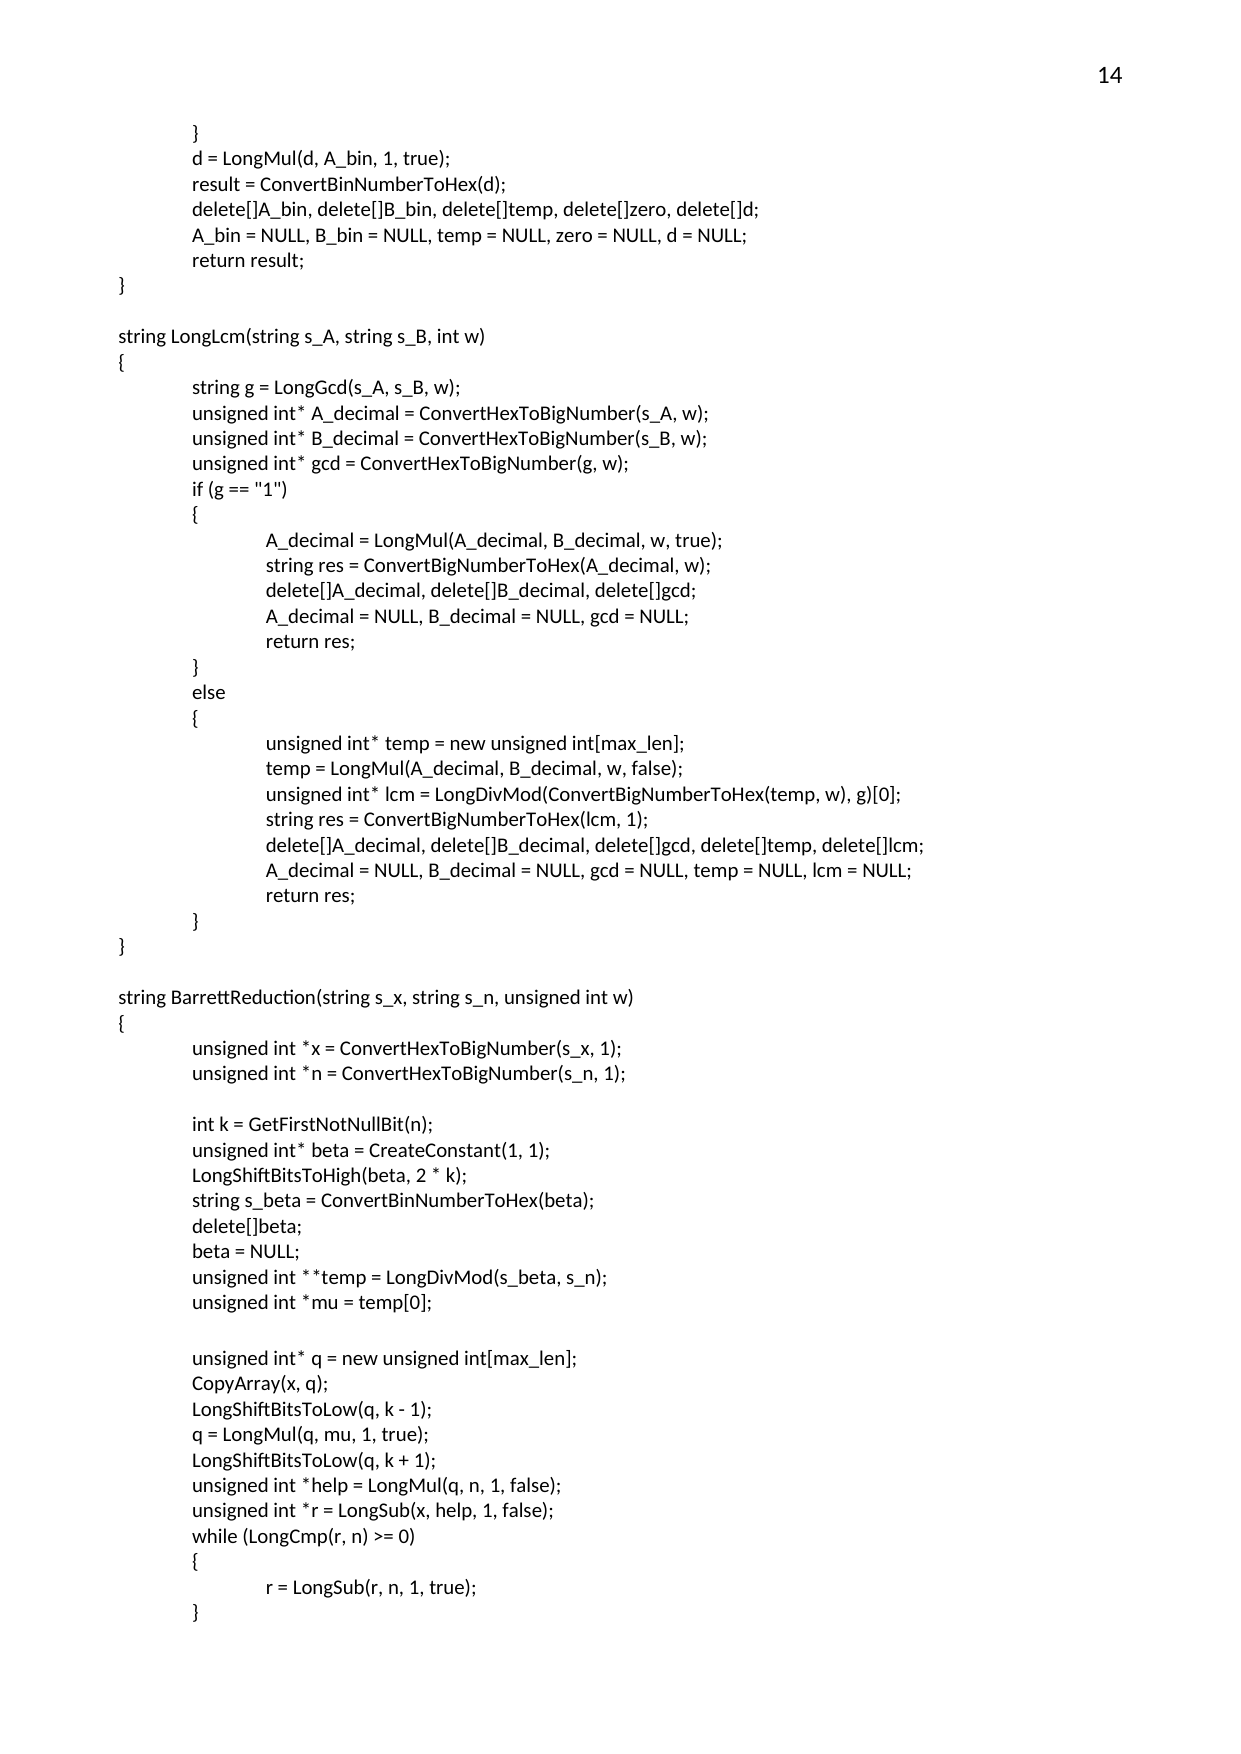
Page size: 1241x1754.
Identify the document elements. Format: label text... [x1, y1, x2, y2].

text { [118, 349, 1122, 374]
text unsigned int *n = ConvertHexToBigNumber(s_n, 1); [118, 1061, 1122, 1086]
text unsigned int* gcd = ConvertHexToBigNumber(g, w); [118, 451, 1122, 476]
text string g = LongGcd(s_A, s_B, w); [118, 374, 1122, 400]
text delete[]A_bin, delete[]B_bin, delete[]temp, delete[]zero, delete[]d; [118, 196, 1122, 222]
text string res = ConvertBigNumberToHex(lcm, 1); [118, 806, 1122, 832]
text delete[]A_decimal, delete[]B_decimal, delete[]gcd; [118, 578, 1122, 603]
text A_decimal = LongMul(A_decimal, B_decimal, w, true); [118, 527, 1122, 552]
text return result; [118, 247, 1122, 273]
text } [118, 654, 1122, 679]
text } [118, 273, 1122, 298]
text else [118, 679, 1122, 705]
text d = LongMul(d, A_bin, 1, true); [118, 146, 1122, 171]
text return res; [118, 628, 1122, 654]
text q = LongMul(q, mu, 1, true); [118, 1421, 1122, 1447]
text unsigned int* beta = CreateConstant(1, 1); [118, 1137, 1122, 1162]
text unsigned int *r = LongSub(x, help, 1, false); [118, 1498, 1122, 1523]
text } [118, 933, 1122, 959]
text string BarrettReduction(string s_x, string s_n, unsigned int w) [118, 984, 1122, 1010]
text return res; [118, 883, 1122, 908]
text { [118, 1548, 1122, 1574]
text } [118, 908, 1122, 933]
text beta = NULL; [118, 1238, 1122, 1264]
text unsigned int *x = ConvertHexToBigNumber(s_x, 1); [118, 1035, 1122, 1061]
text r = LongSub(r, n, 1, true); [118, 1574, 1122, 1599]
text delete[]beta; [118, 1213, 1122, 1238]
text LongShiftBitsToLow(q, k + 1); [118, 1447, 1122, 1472]
text { [118, 501, 1122, 527]
text A_decimal = NULL, B_decimal = NULL, gcd = NULL, temp = NULL, lcm = NULL; [118, 857, 1122, 883]
text unsigned int *help = LongMul(q, n, 1, false); [118, 1472, 1122, 1498]
text unsigned int* B_decimal = ConvertHexToBigNumber(s_B, w); [118, 425, 1122, 451]
text } [118, 120, 1122, 146]
text result = ConvertBinNumberToHex(d); [118, 171, 1122, 196]
text } [118, 1599, 1122, 1625]
text string res = ConvertBigNumberToHex(A_decimal, w); [118, 552, 1122, 578]
text unsigned int* q = new unsigned int[max_len]; [118, 1345, 1122, 1371]
text CopyArray(x, q); [118, 1371, 1122, 1396]
text unsigned int* temp = new unsigned int[max_len]; [118, 730, 1122, 756]
text if (g == "1") [118, 476, 1122, 501]
text unsigned int* A_decimal = ConvertHexToBigNumber(s_A, w); [118, 400, 1122, 425]
text unsigned int **temp = LongDivMod(s_beta, s_n); [118, 1264, 1122, 1289]
text LongShiftBitsToLow(q, k - 1); [118, 1396, 1122, 1421]
text LongShiftBitsToHigh(beta, 2 * k); [118, 1162, 1122, 1188]
text A_decimal = NULL, B_decimal = NULL, gcd = NULL; [118, 603, 1122, 628]
text while (LongCmp(r, n) >= 0) [118, 1523, 1122, 1548]
text delete[]A_decimal, delete[]B_decimal, delete[]gcd, delete[]temp, delete[]lcm; [118, 832, 1122, 857]
text { [118, 1010, 1122, 1035]
text string LongLcm(string s_A, string s_B, int w) [118, 323, 1122, 349]
text unsigned int* lcm = LongDivMod(ConvertBigNumberToHex(temp, w), g)[0]; [118, 781, 1122, 806]
text { [118, 705, 1122, 730]
text int k = GetFirstNotNullBit(n); [118, 1111, 1122, 1137]
text unsigned int *mu = temp[0]; [118, 1289, 1122, 1315]
text string s_beta = ConvertBinNumberToHex(beta); [118, 1188, 1122, 1213]
text temp = LongMul(A_decimal, B_decimal, w, false); [118, 756, 1122, 781]
text A_bin = NULL, B_bin = NULL, temp = NULL, zero = NULL, d = NULL; [118, 222, 1122, 247]
